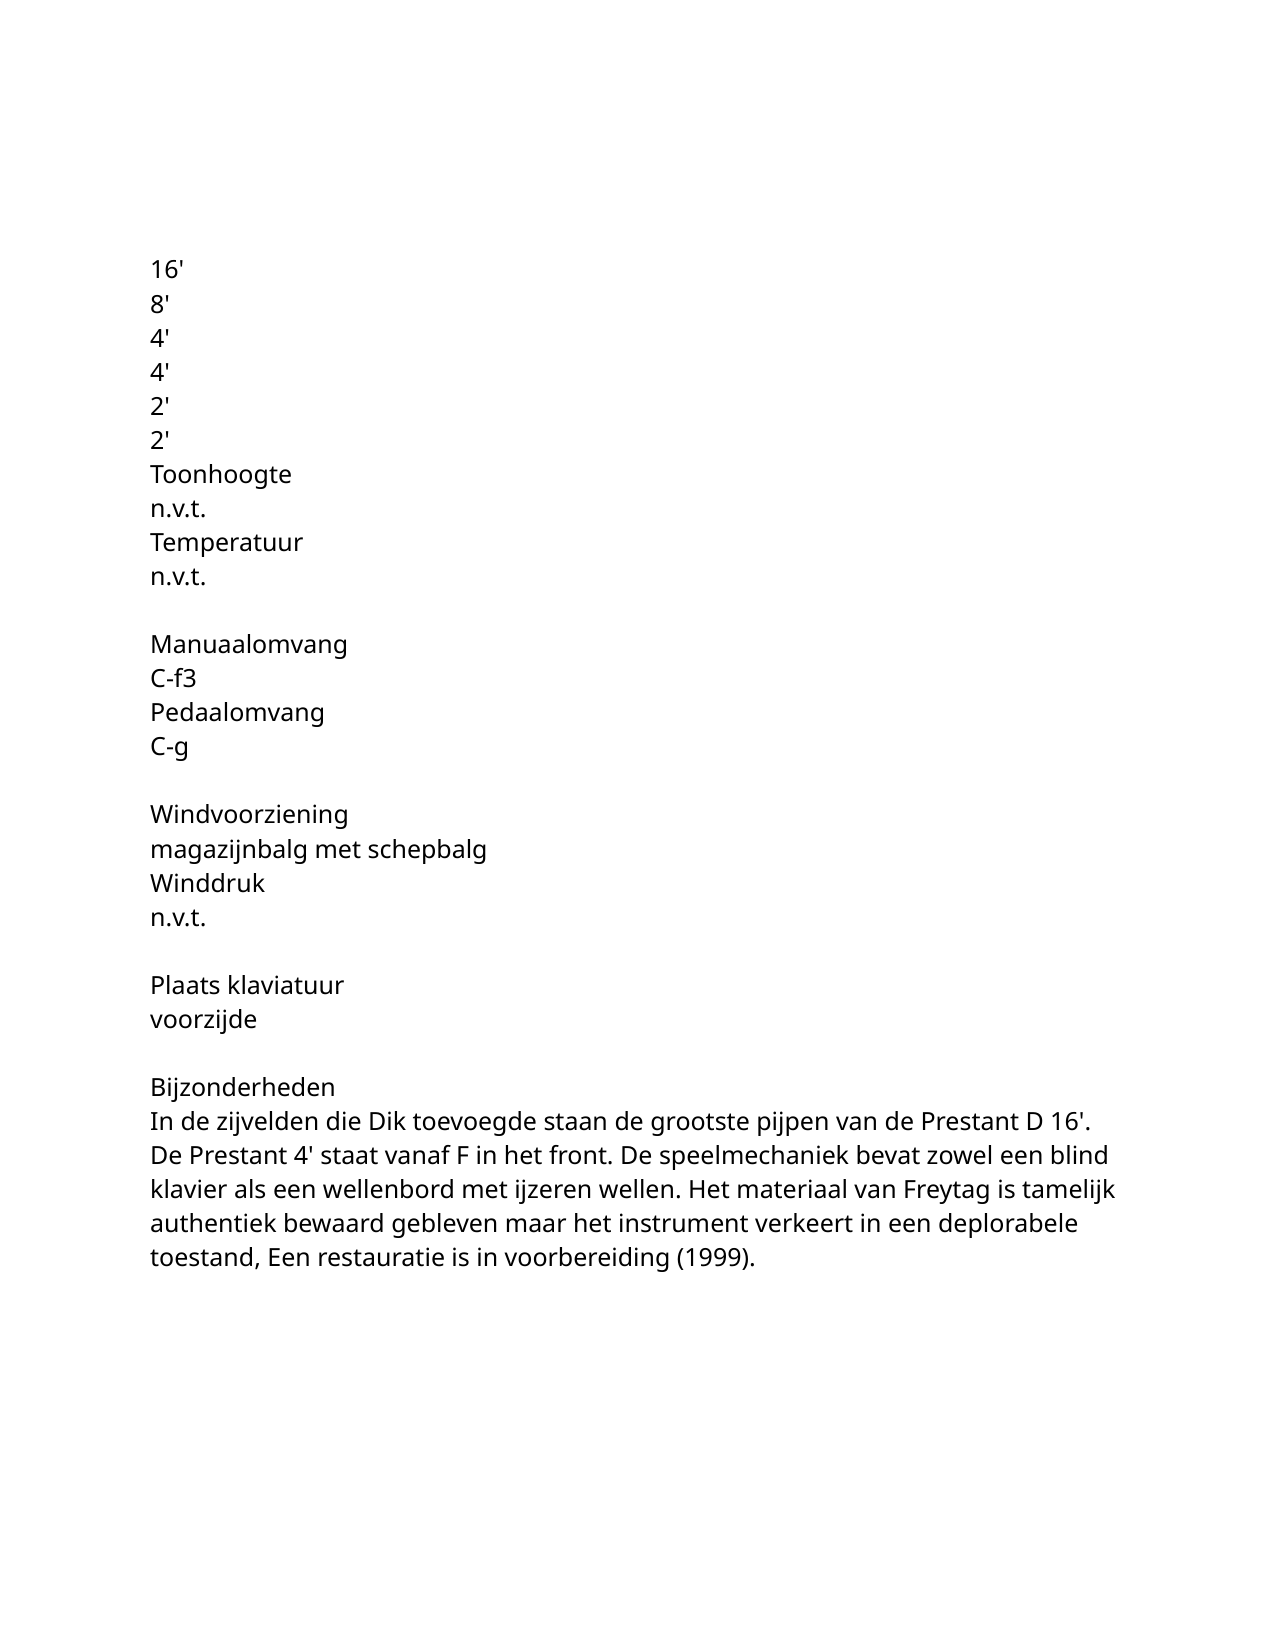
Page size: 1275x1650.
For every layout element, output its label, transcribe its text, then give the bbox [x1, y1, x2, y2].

text C-g [150, 729, 1125, 763]
text C-f3 [150, 661, 1125, 695]
text Toonhoogte [150, 457, 1125, 491]
text Windvoorziening [150, 797, 1125, 831]
text Plaats klaviatuur [150, 967, 1125, 1002]
text Temperatuur [150, 525, 1125, 559]
text n.v.t. [150, 491, 1125, 525]
text magazijnbalg met schepbalg [150, 831, 1125, 865]
text 2' [150, 388, 1125, 422]
text In de zijvelden die Dik toevoegde staan de grootste pijpen van de Prestant D 16'. De Prestant 4' staat vanaf F in het front. De speelmechaniek bevat zowel een blind klavier als een wellenbord met ijzeren wellen. Het materiaal van Freytag is tamelijk authentiek bewaard gebleven maar het instrument verkeert in een deplorabele toestand, Een restauratie is in voorbereiding (1999). [150, 1104, 1125, 1274]
text Manuaalomvang [150, 627, 1125, 661]
text Winddruk [150, 865, 1125, 899]
text Pedaalomvang [150, 695, 1125, 729]
text 4' [150, 320, 1125, 354]
text 4' [150, 354, 1125, 388]
text n.v.t. [150, 899, 1125, 933]
text 8' [150, 286, 1125, 320]
text n.v.t. [150, 559, 1125, 593]
text voorzijde [150, 1002, 1125, 1036]
text 16' [150, 252, 1125, 286]
text 2' [150, 422, 1125, 457]
text Bijzonderheden [150, 1070, 1125, 1104]
